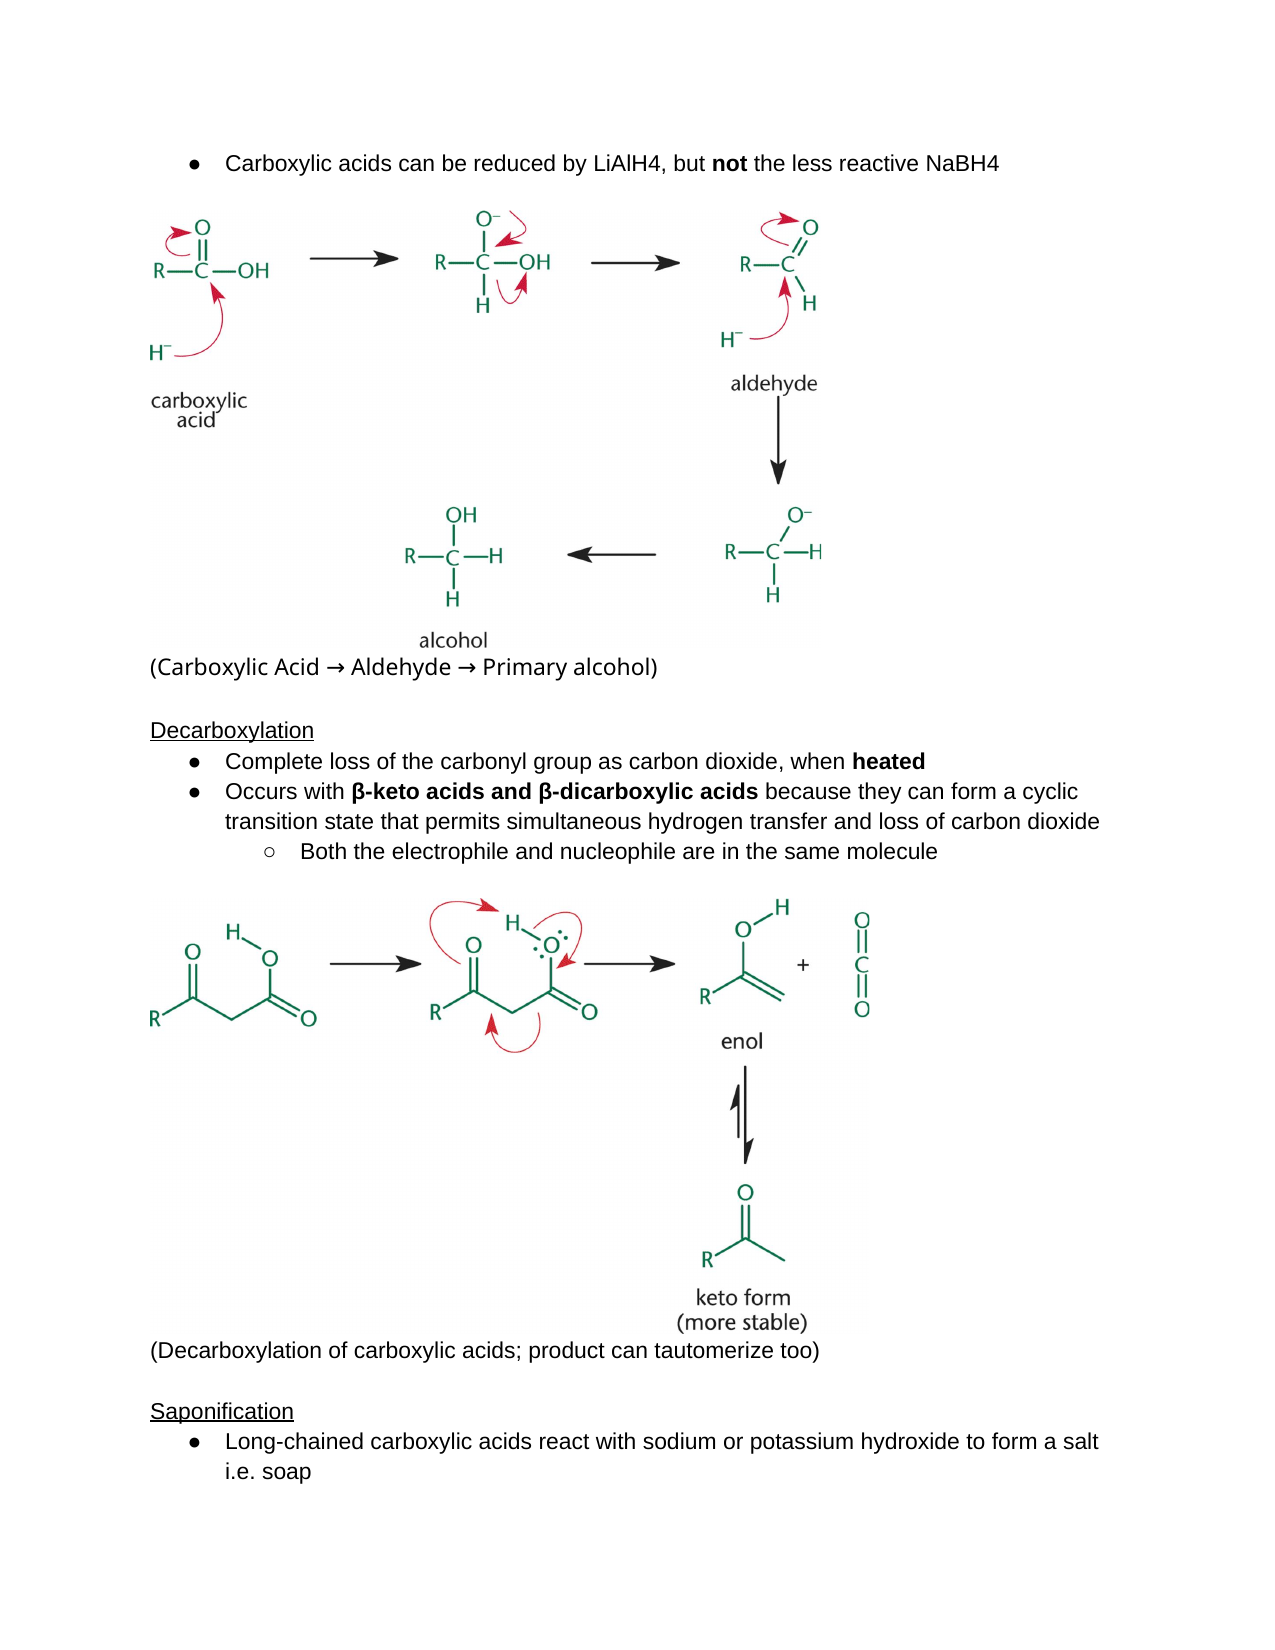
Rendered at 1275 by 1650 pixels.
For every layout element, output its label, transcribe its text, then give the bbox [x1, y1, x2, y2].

text (Carboxylic Acid → Aldehyde → Primary alcohol) [150, 651, 1125, 682]
text (Decarboxylation of carboxylic acids; product can tautomerize too) [150, 1337, 1125, 1363]
list Occurs with β-keto acids and β-dicarboxylic acids because they can form a cyclic transition state that permits simultaneous hydrogen transfer and loss of carbon dioxide [187, 778, 1125, 834]
text Decarboxylation [150, 717, 1125, 744]
list Both the electrophile and nucleophile are in the same molecule [262, 838, 1125, 864]
list Complete loss of the carbonyl group as carbon dioxide, when heated [187, 748, 1125, 774]
text Saponification [150, 1398, 1125, 1424]
list Carboxylic acids can be reduced by LiAlH4, but not the less reactive NaBH4 [187, 150, 1125, 176]
list Long-chained carboxylic acids react with sodium or potassium hydroxide to form a salt i.e. soap [187, 1428, 1125, 1484]
picture [150, 898, 870, 1334]
picture [150, 210, 822, 648]
